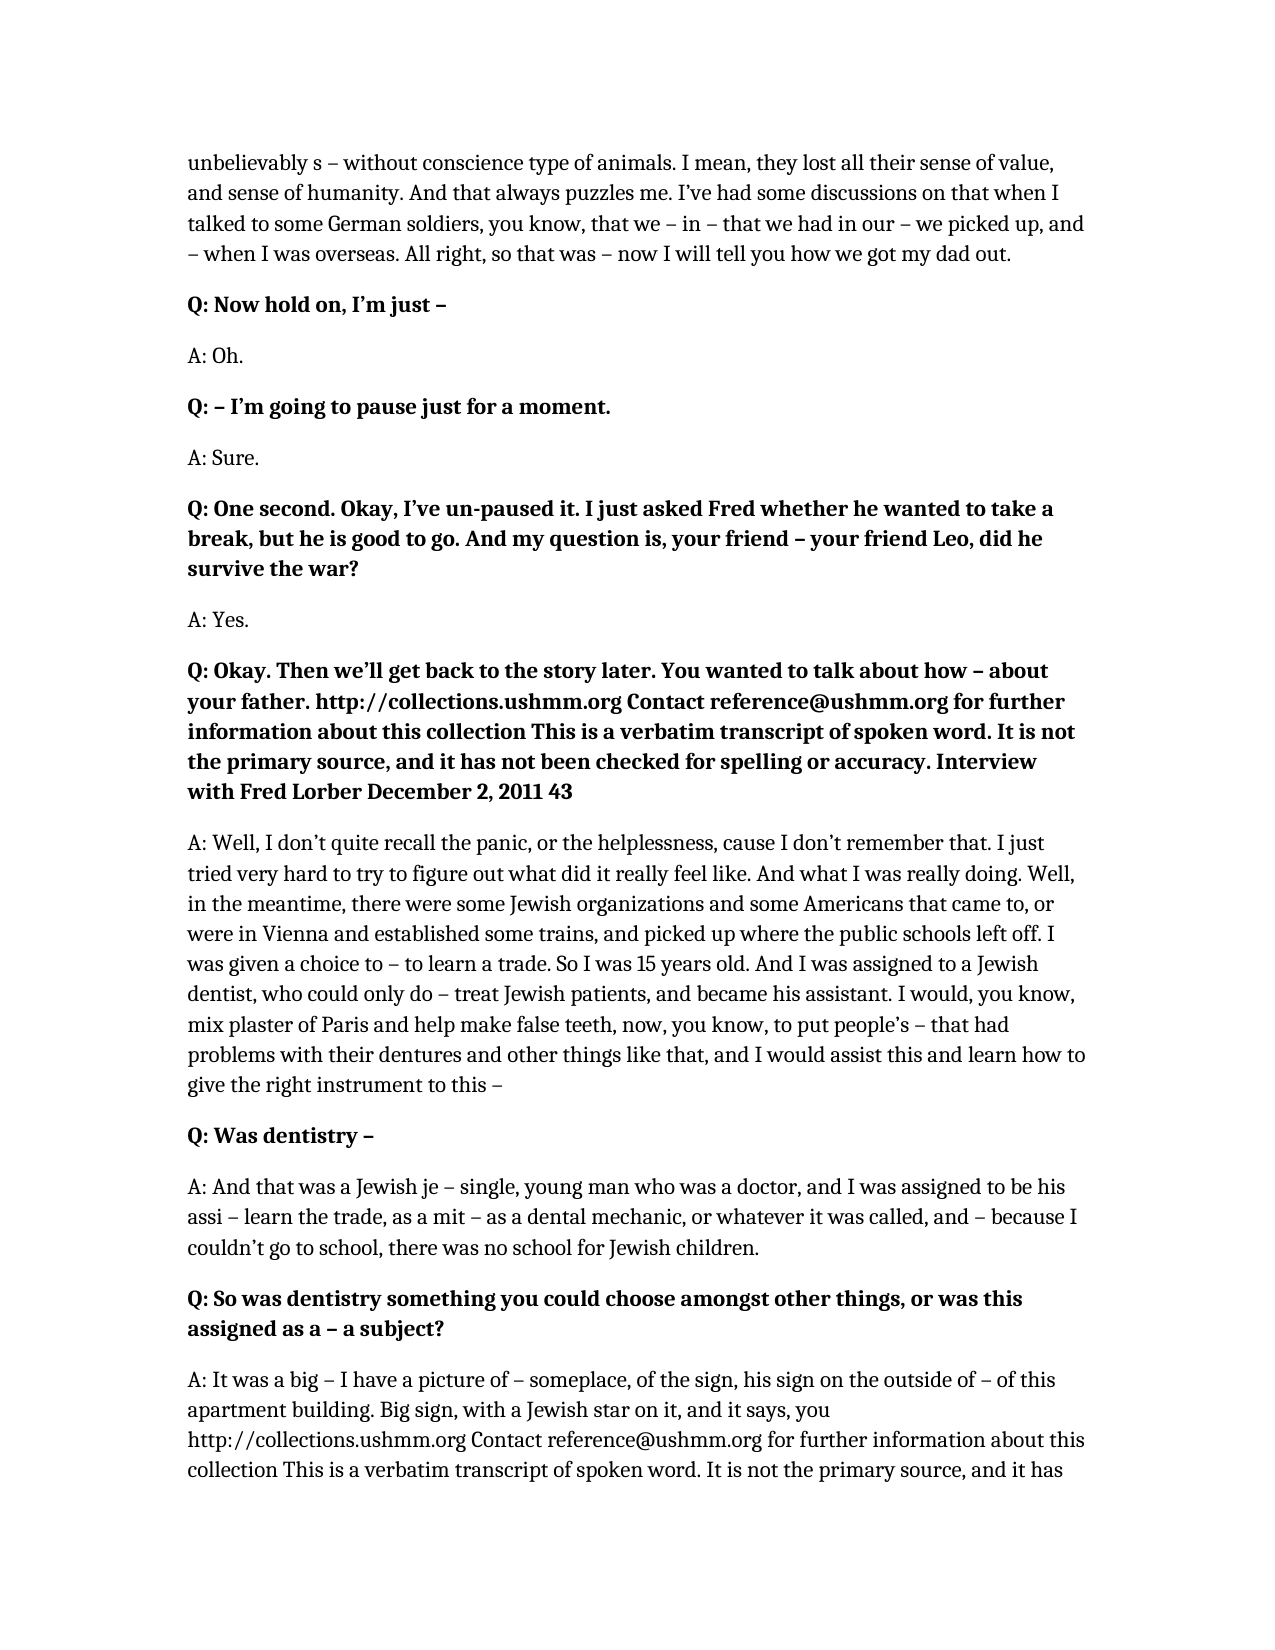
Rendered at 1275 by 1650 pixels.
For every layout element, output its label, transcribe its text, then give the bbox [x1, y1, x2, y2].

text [187, 1367, 1087, 1484]
text A: Sure. [187, 445, 1087, 471]
text Q: Okay. Then we’ll get back to the story later. You wanted to talk about how – about your father. http://collections.ushmm.org Contact reference@ushmm.org for further information about this collection This is a verbatim transcript of spoken word. It is not the primary source, and it has not been checked for spelling or accuracy. Interview with Fred Lorber December 2, 2011 43 [187, 658, 1087, 806]
text Q: So was dentistry something you could choose amongst other things, or was this assigned as a – a subject? [187, 1285, 1087, 1342]
text A: Well, I don’t quite recall the panic, or the helplessness, cause I don’t remember that. I just tried very hard to try to figure out what did it really feel like. And what I was really doing. Well, in the meantime, there were some Jewish organizations and some Americans that came to, or were in Vienna and established some trains, and picked up where the public schools left off. I was given a choice to – to learn a trade. So I was 15 years old. And I was assigned to a Jewish dentist, who could only do – treat Jewish patients, and became his assistant. I would, you know, mix plaster of Paris and help make false teeth, now, you know, to put people’s – that had problems with their dentures and other things like that, and I would assist this and learn how to give the right instrument to this – [187, 830, 1087, 1098]
text A: Oh. [187, 343, 1087, 369]
text A: Yes. [187, 607, 1087, 634]
text Q: Was dentistry – [187, 1123, 1087, 1149]
text Q: Now hold on, I’m just – [187, 292, 1087, 318]
text Q: – I’m going to pause just for a moment. [187, 394, 1087, 420]
text A: And that was a Jewish je – single, young man who was a doctor, and I was assigned to be his assi – learn the trade, as a mit – as a dental mechanic, or whatever it was called, and – because I couldn’t go to school, there was no school for Jewish children. [187, 1174, 1087, 1261]
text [187, 150, 1087, 267]
text Q: One second. Okay, I’ve un-paused it. I just asked Fred whether he wanted to take a break, but he is good to go. And my question is, your friend – your friend Leo, did he survive the war? [187, 496, 1087, 583]
